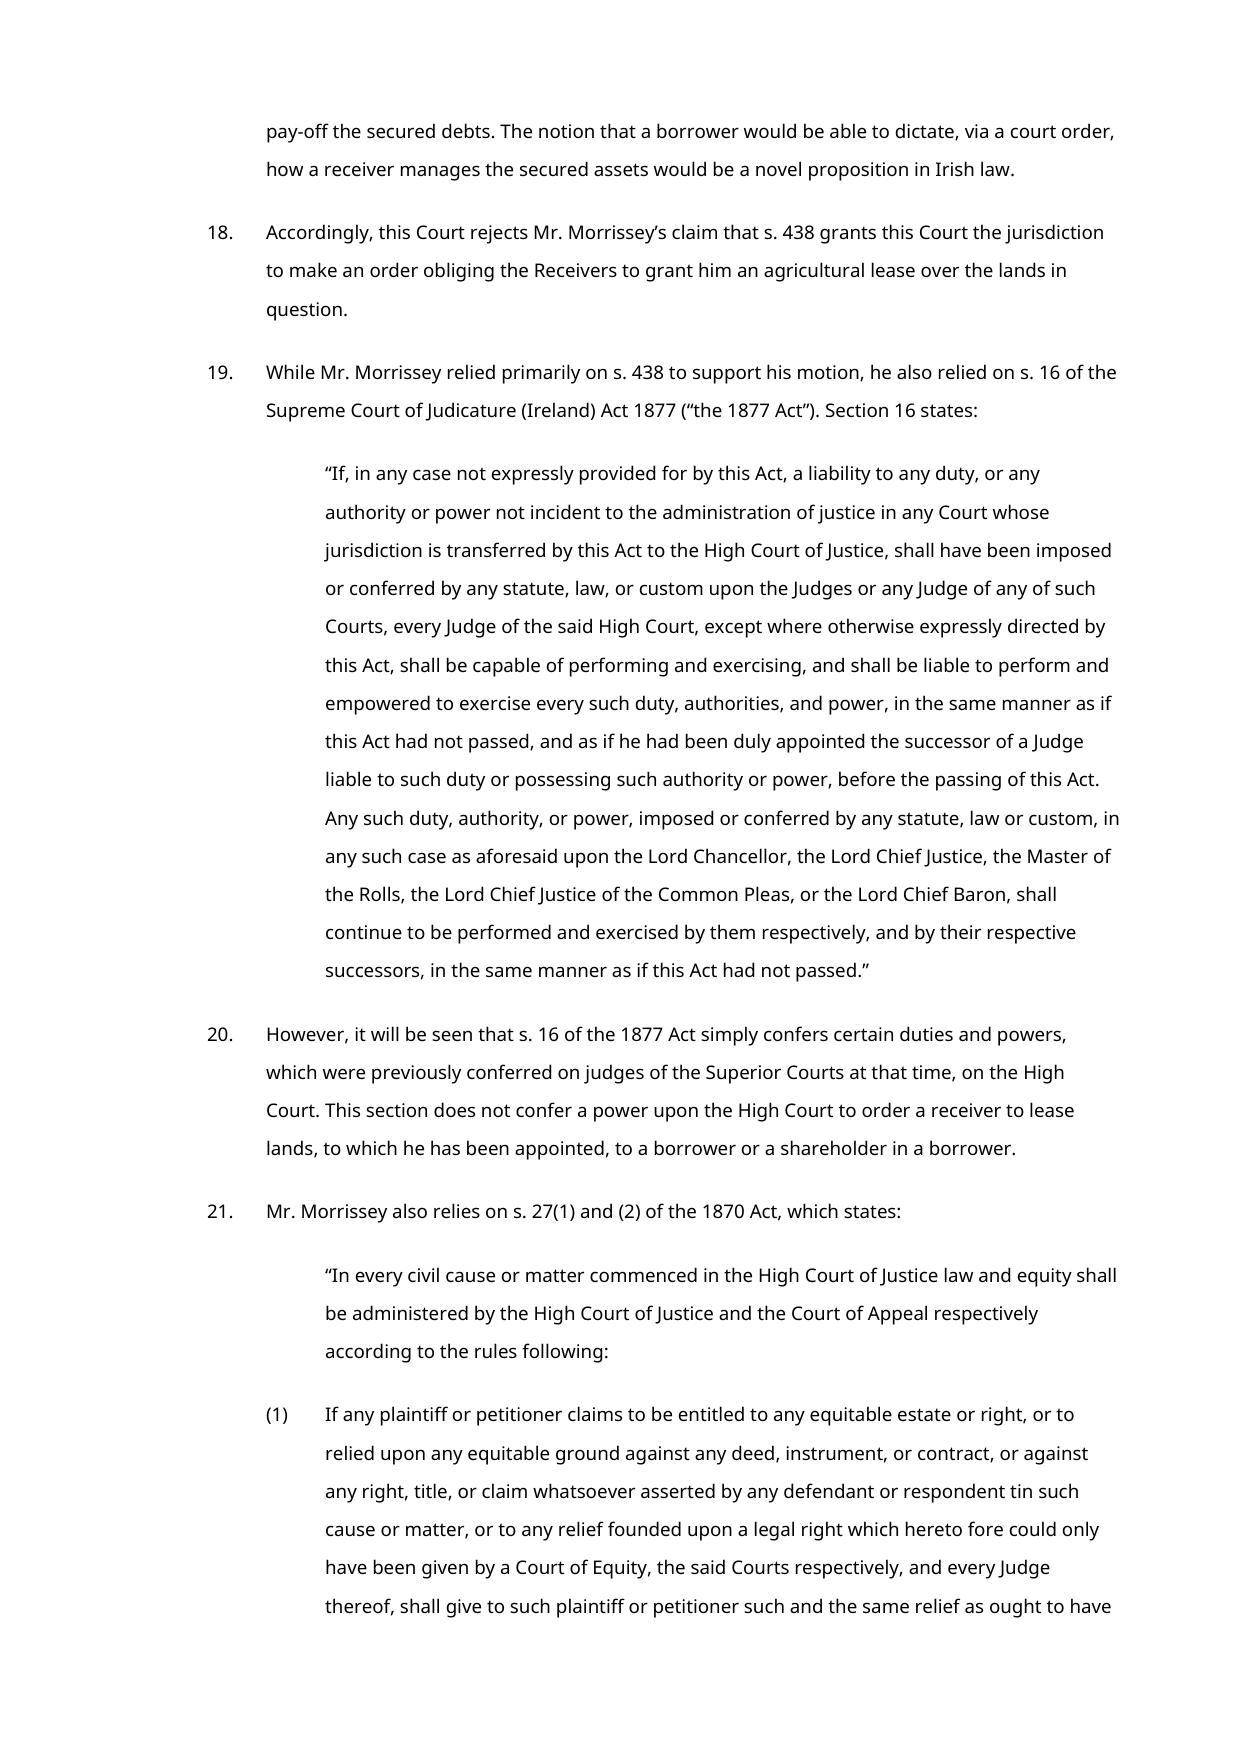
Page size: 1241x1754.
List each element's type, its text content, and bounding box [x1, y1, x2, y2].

text 19. While Mr. Morrissey relied primarily on s. 438 to support his motion, he also relied on s. 16 of the Supreme Court of Judicature (Ireland) Act 1877 (“the 1877 Act”). Section 16 states: [207, 359, 1122, 423]
text 21. Mr. Morrissey also relies on s. 27(1) and (2) of the 1870 Act, which states: [207, 1199, 1122, 1224]
text “If, in any case not expressly provided for by this Act, a liability to any duty, or any authority or power not incident to the administration of justice in any Court whose jurisdiction is transferred by this Act to the High Court of Justice, shall have been imposed or conferred by any statute, law, or custom upon the Judges or any Judge of any of such Courts, every Judge of the said High Court, except where otherwise expressly directed by this Act, shall be capable of performing and exercising, and shall be liable to perform and empowered to exercise every such duty, authorities, and power, in the same manner as if this Act had not passed, and as if he had been duly appointed the successor of a Judge liable to such duty or possessing such authority or power, before the passing of this Act. Any such duty, authority, or power, imposed or conferred by any statute, law or custom, in any such case as aforesaid upon the Lord Chancellor, the Lord Chief Justice, the Master of the Rolls, the Lord Chief Justice of the Common Pleas, or the Lord Chief Baron, shall continue to be performed and exercised by them respectively, and by their respective successors, in the same manner as if this Act had not passed.” [266, 461, 1122, 983]
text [207, 118, 1122, 182]
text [266, 1402, 1122, 1618]
text 20. However, it will be seen that s. 16 of the 1877 Act simply confers certain duties and powers, which were previously conferred on judges of the Superior Courts at that time, on the High Court. This section does not confer a power upon the High Court to order a receiver to lease lands, to which he has been appointed, to a borrower or a shareholder in a borrower. [207, 1021, 1122, 1161]
text 18. Accordingly, this Court rejects Mr. Morrissey’s claim that s. 438 grants this Court the jurisdiction to make an order obliging the Receivers to grant him an agricultural lease over the lands in question. [207, 219, 1122, 322]
text “In every civil cause or matter commenced in the High Court of Justice law and equity shall be administered by the High Court of Justice and the Court of Appeal respectively according to the rules following: [266, 1262, 1122, 1364]
